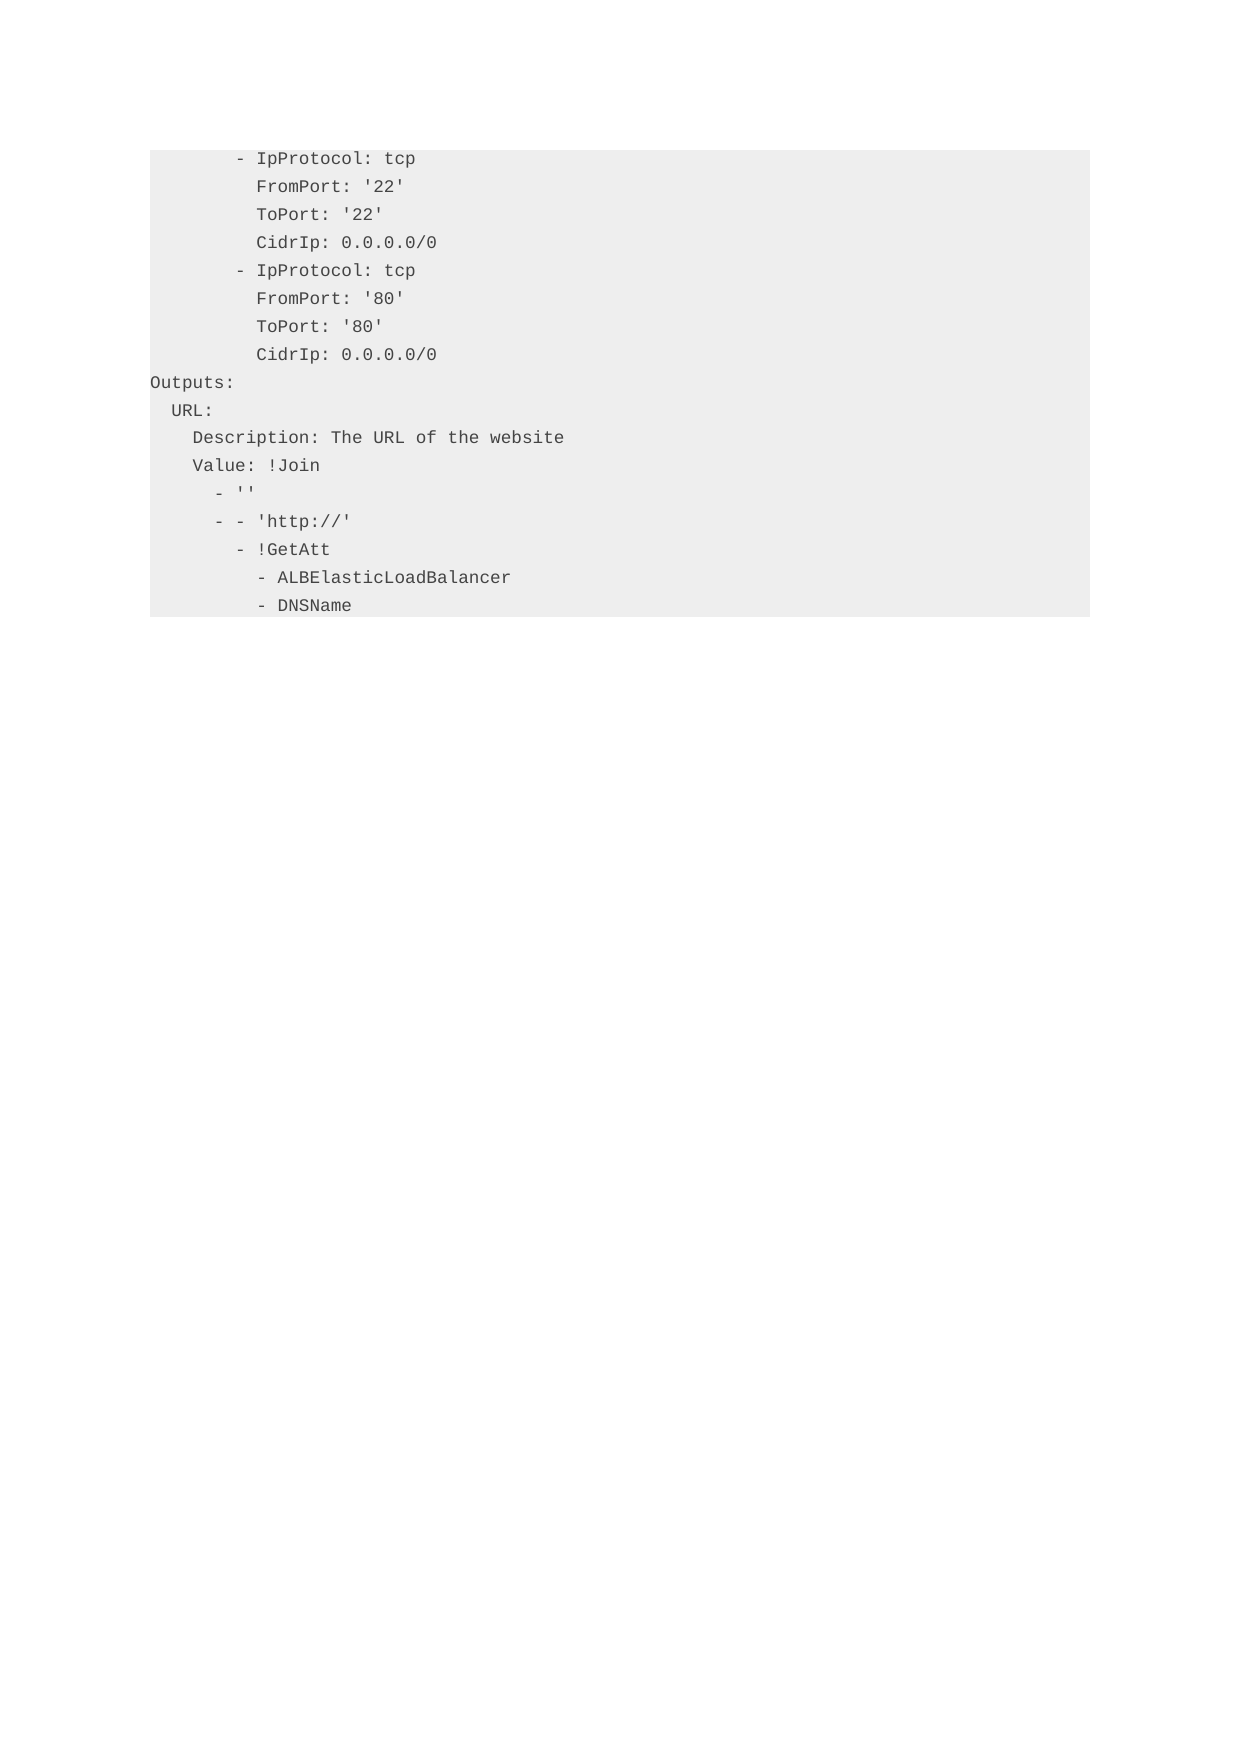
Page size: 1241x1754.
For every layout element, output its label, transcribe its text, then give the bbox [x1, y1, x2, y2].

text - DNSName [150, 597, 1090, 617]
text - - 'http://' [150, 513, 1090, 533]
text FromPort: '80' [150, 289, 1090, 310]
text Description: The URL of the website [150, 429, 1090, 449]
text Outputs: [150, 373, 1090, 393]
text Value: !Join [150, 457, 1090, 477]
text - ALBElasticLoadBalancer [150, 569, 1090, 589]
text FromPort: '22' [150, 178, 1090, 198]
text CidrIp: 0.0.0.0/0 [150, 234, 1090, 254]
text - '' [150, 485, 1090, 505]
text - !GetAtt [150, 541, 1090, 561]
text ToPort: '22' [150, 206, 1090, 226]
text - IpProtocol: tcp [150, 262, 1090, 282]
text ToPort: '80' [150, 317, 1090, 338]
text CidrIp: 0.0.0.0/0 [150, 345, 1090, 366]
text - IpProtocol: tcp [150, 150, 1090, 170]
text URL: [150, 401, 1090, 421]
